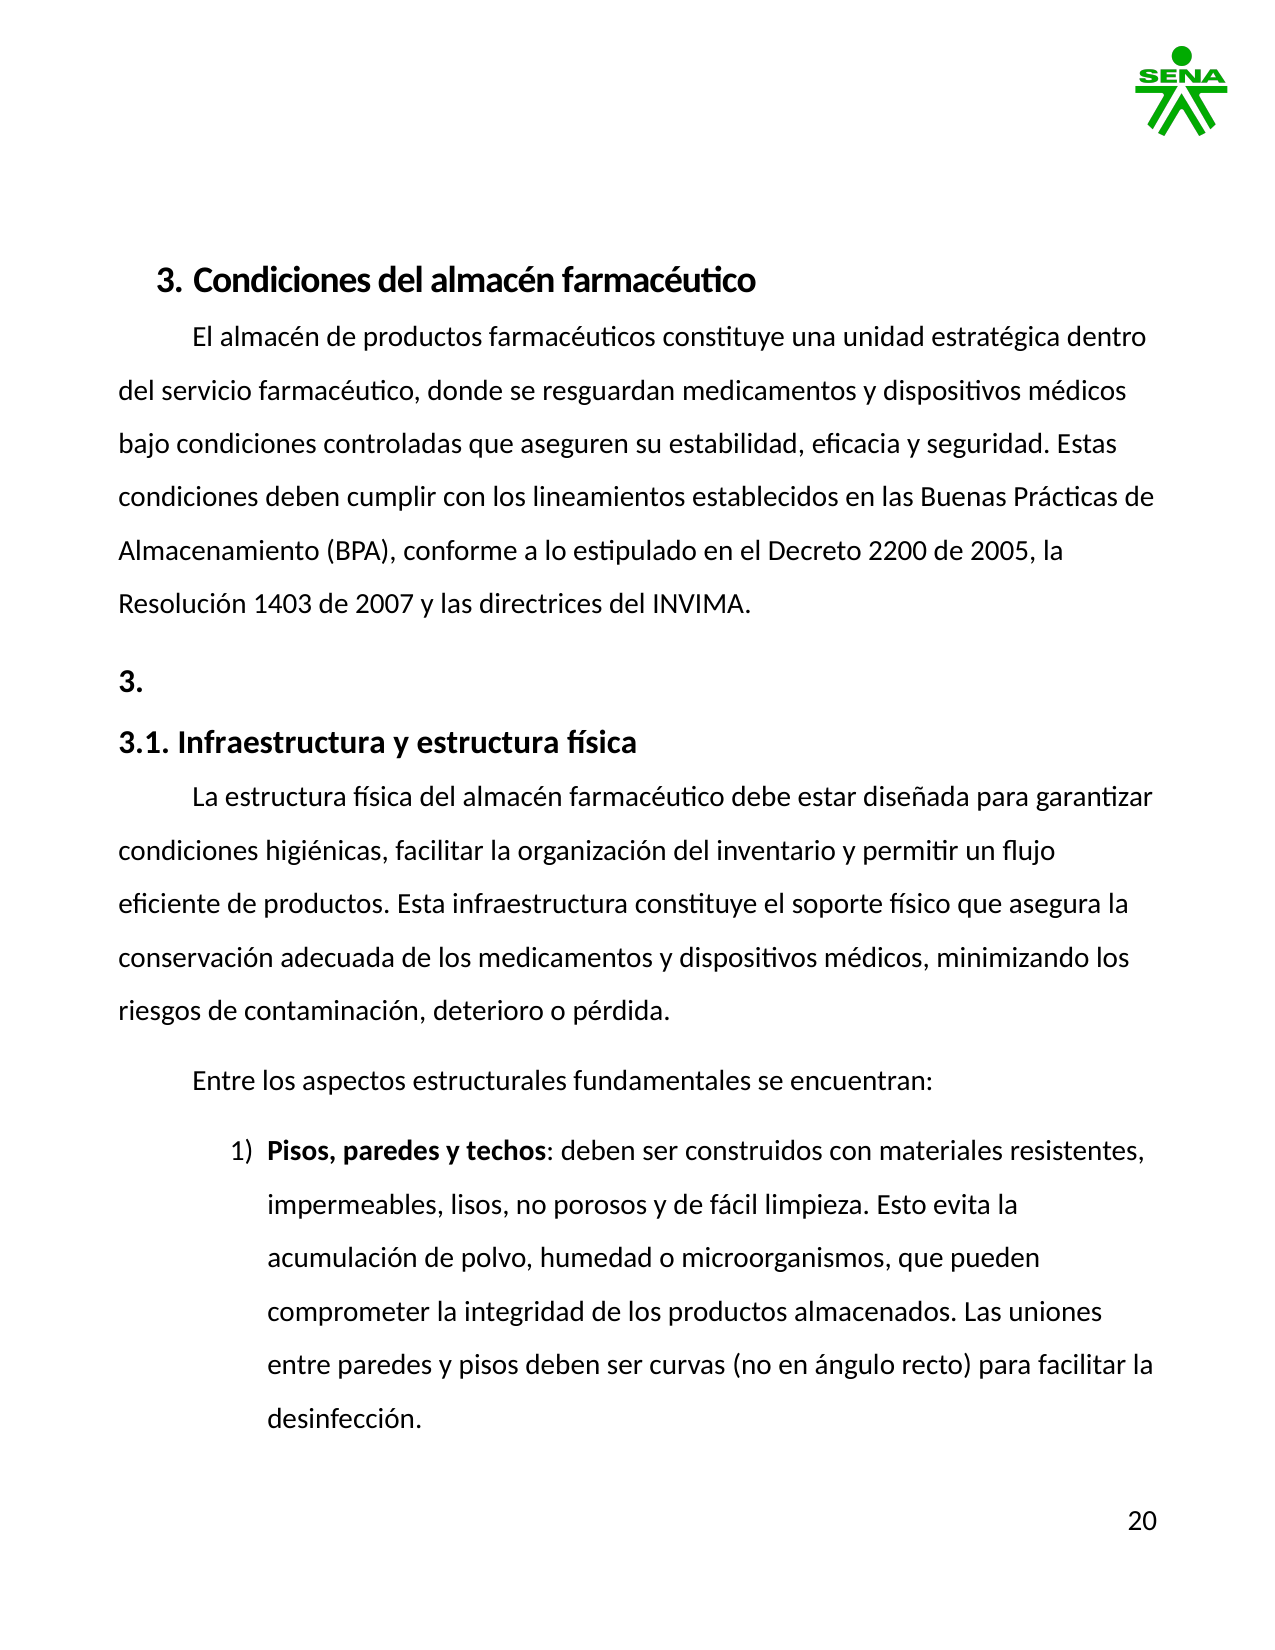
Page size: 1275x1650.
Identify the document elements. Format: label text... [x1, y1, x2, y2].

subtitle Condiciones del almacén farmacéutico [156, 256, 1157, 301]
text El almacén de productos farmacéuticos constituye una unidad estratégica dentro del servicio farmacéutico, donde se resguardan medicamentos y dispositivos médicos bajo condiciones controladas que aseguren su estabilidad, eficacia y seguridad. Estas condiciones deben cumplir con los lineamientos establecidos en las Buenas Prácticas de Almacenamiento (BPA), conforme a lo estipulado en el Decreto 2200 de 2005, la Resolución 1403 de 2007 y las directrices del INVIMA. [118, 318, 1157, 621]
subtitle Infraestructura y estructura física [118, 721, 1157, 762]
text La estructura física del almacén farmacéutico debe estar diseñada para garantizar condiciones higiénicas, facilitar la organización del inventario y permitir un flujo eficiente de productos. Esta infraestructura constituye el soporte físico que asegura la conservación adecuada de los medicamentos y dispositivos médicos, minimizando los riesgos de contaminación, deterioro o pérdida. [118, 778, 1157, 1028]
text Entre los aspectos estructurales fundamentales se encuentran: [118, 1062, 1157, 1098]
picture [1135, 46, 1228, 136]
list Pisos, paredes y techos: deben ser construidos con materiales resistentes, impermeables, lisos, no porosos y de fácil limpieza. Esto evita la acumulación de polvo, humedad o microorganismos, que pueden comprometer la integridad de los productos almacenados. Las uniones entre paredes y pisos deben ser curvas (no en ángulo recto) para facilitar la desinfección. [229, 1132, 1157, 1435]
